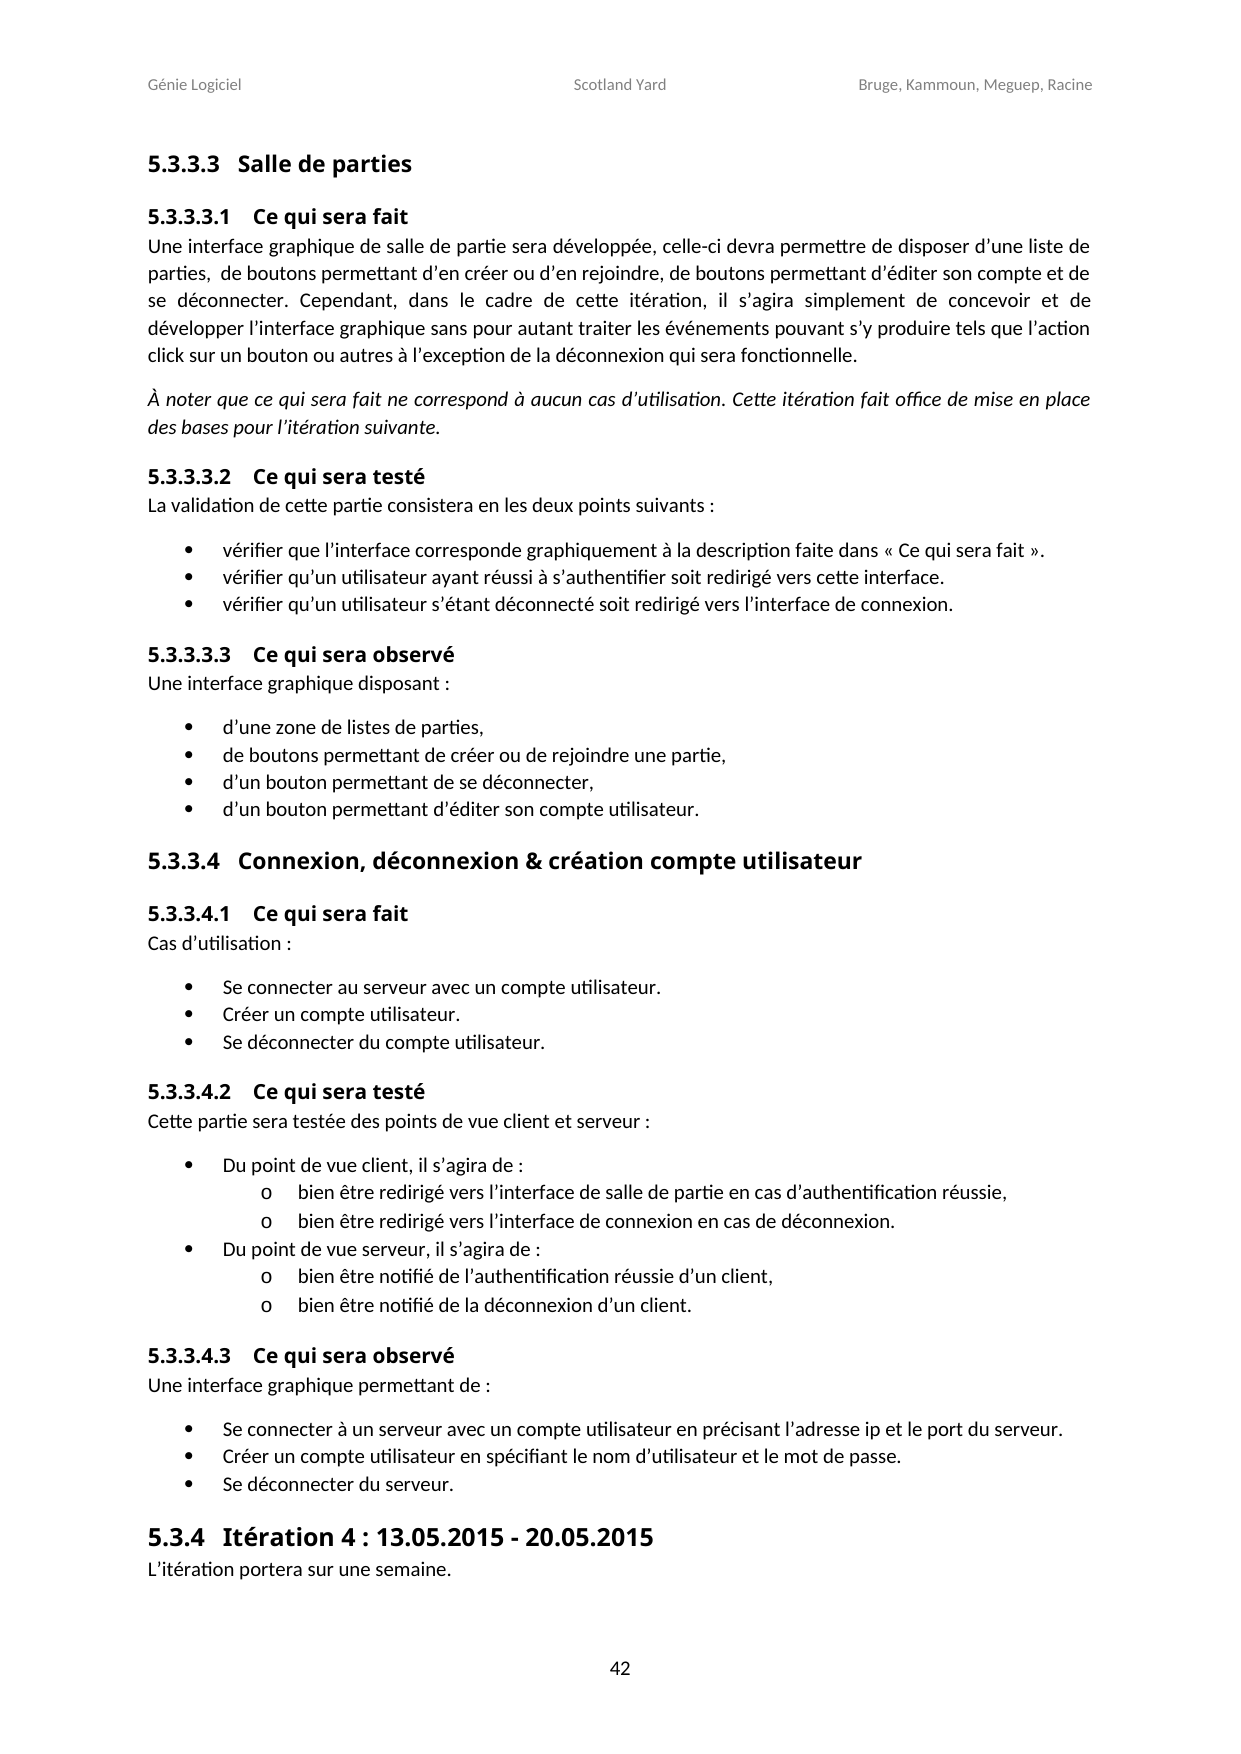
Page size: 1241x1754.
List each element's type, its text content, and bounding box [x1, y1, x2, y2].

list vérifier que l’interface corresponde graphiquement à la description faite dans « Ce qui sera fait ». [185, 537, 1093, 562]
list vérifier qu’un utilisateur s’étant déconnecté soit redirigé vers l’interface de connexion. [185, 592, 1093, 617]
text Une interface graphique permettant de : [148, 1372, 1093, 1398]
list d’un bouton permettant d’éditer son compte utilisateur. [185, 797, 1093, 822]
text Une interface graphique de salle de partie sera développée, celle-ci devra permettre de disposer d’une liste de parties, de boutons permettant d’en créer ou d’en rejoindre, de boutons permettant d’éditer son compte et de se déconnecter. Cependant, dans le cadre de cette itération, il s’agira simplement de concevoir et de développer l’interface graphique sans pour autant traiter les événements pouvant s’y produire tels que l’action click sur un bouton ou autres à l’exception de la déconnexion qui sera fonctionnelle. [148, 233, 1093, 368]
subtitle Ce qui sera fait [148, 202, 1093, 231]
text Cette partie sera testée des points de vue client et serveur : [148, 1108, 1093, 1133]
subtitle Itération 4 : 13.05.2015 - 20.05.2015 [148, 1519, 1093, 1553]
text Une interface graphique disposant : [148, 670, 1093, 696]
text À noter que ce qui sera fait ne correspond à aucun cas d’utilisation. Cette itération fait office de mise en place des bases pour l’itération suivante. [148, 386, 1093, 439]
subtitle Ce qui sera fait [148, 899, 1093, 928]
subtitle Ce qui sera observé [148, 1342, 1093, 1370]
text L’itération portera sur une semaine. [148, 1556, 1093, 1582]
list Se déconnecter du serveur. [185, 1471, 1093, 1497]
subtitle Ce qui sera testé [148, 1077, 1093, 1106]
list de boutons permettant de créer ou de rejoindre une partie, [185, 742, 1093, 767]
text La validation de cette partie consistera en les deux points suivants : [148, 493, 1093, 518]
list d’un bouton permettant de se déconnecter, [185, 769, 1093, 795]
list Se connecter au serveur avec un compte utilisateur. [185, 974, 1093, 999]
list Se déconnecter du compte utilisateur. [185, 1029, 1093, 1054]
list Créer un compte utilisateur. [185, 1002, 1093, 1027]
text Cas d’utilisation : [148, 930, 1093, 956]
list Du point de vue serveur, il s’agira de : [185, 1236, 1093, 1262]
list bien être redirigé vers l’interface de salle de partie en cas d’authentification réussie, [260, 1179, 1093, 1206]
list Se connecter à un serveur avec un compte utilisateur en précisant l’adresse ip et le port du serveur. [185, 1416, 1093, 1442]
list Du point de vue client, il s’agira de : [185, 1152, 1093, 1177]
subtitle Salle de parties [148, 148, 1093, 179]
subtitle Ce qui sera testé [148, 462, 1093, 491]
list vérifier qu’un utilisateur ayant réussi à s’authentifier soit redirigé vers cette interface. [185, 564, 1093, 589]
subtitle Ce qui sera observé [148, 640, 1093, 668]
list bien être notifié de l’authentification réussie d’un client, [260, 1264, 1093, 1290]
list Créer un compte utilisateur en spécifiant le nom d’utilisateur et le mot de passe. [185, 1444, 1093, 1469]
list d’une zone de listes de parties, [185, 714, 1093, 740]
list bien être notifié de la déconnexion d’un client. [260, 1292, 1093, 1319]
subtitle Connexion, déconnexion & création compte utilisateur [148, 845, 1093, 876]
list bien être redirigé vers l’interface de connexion en cas de déconnexion. [260, 1208, 1093, 1234]
